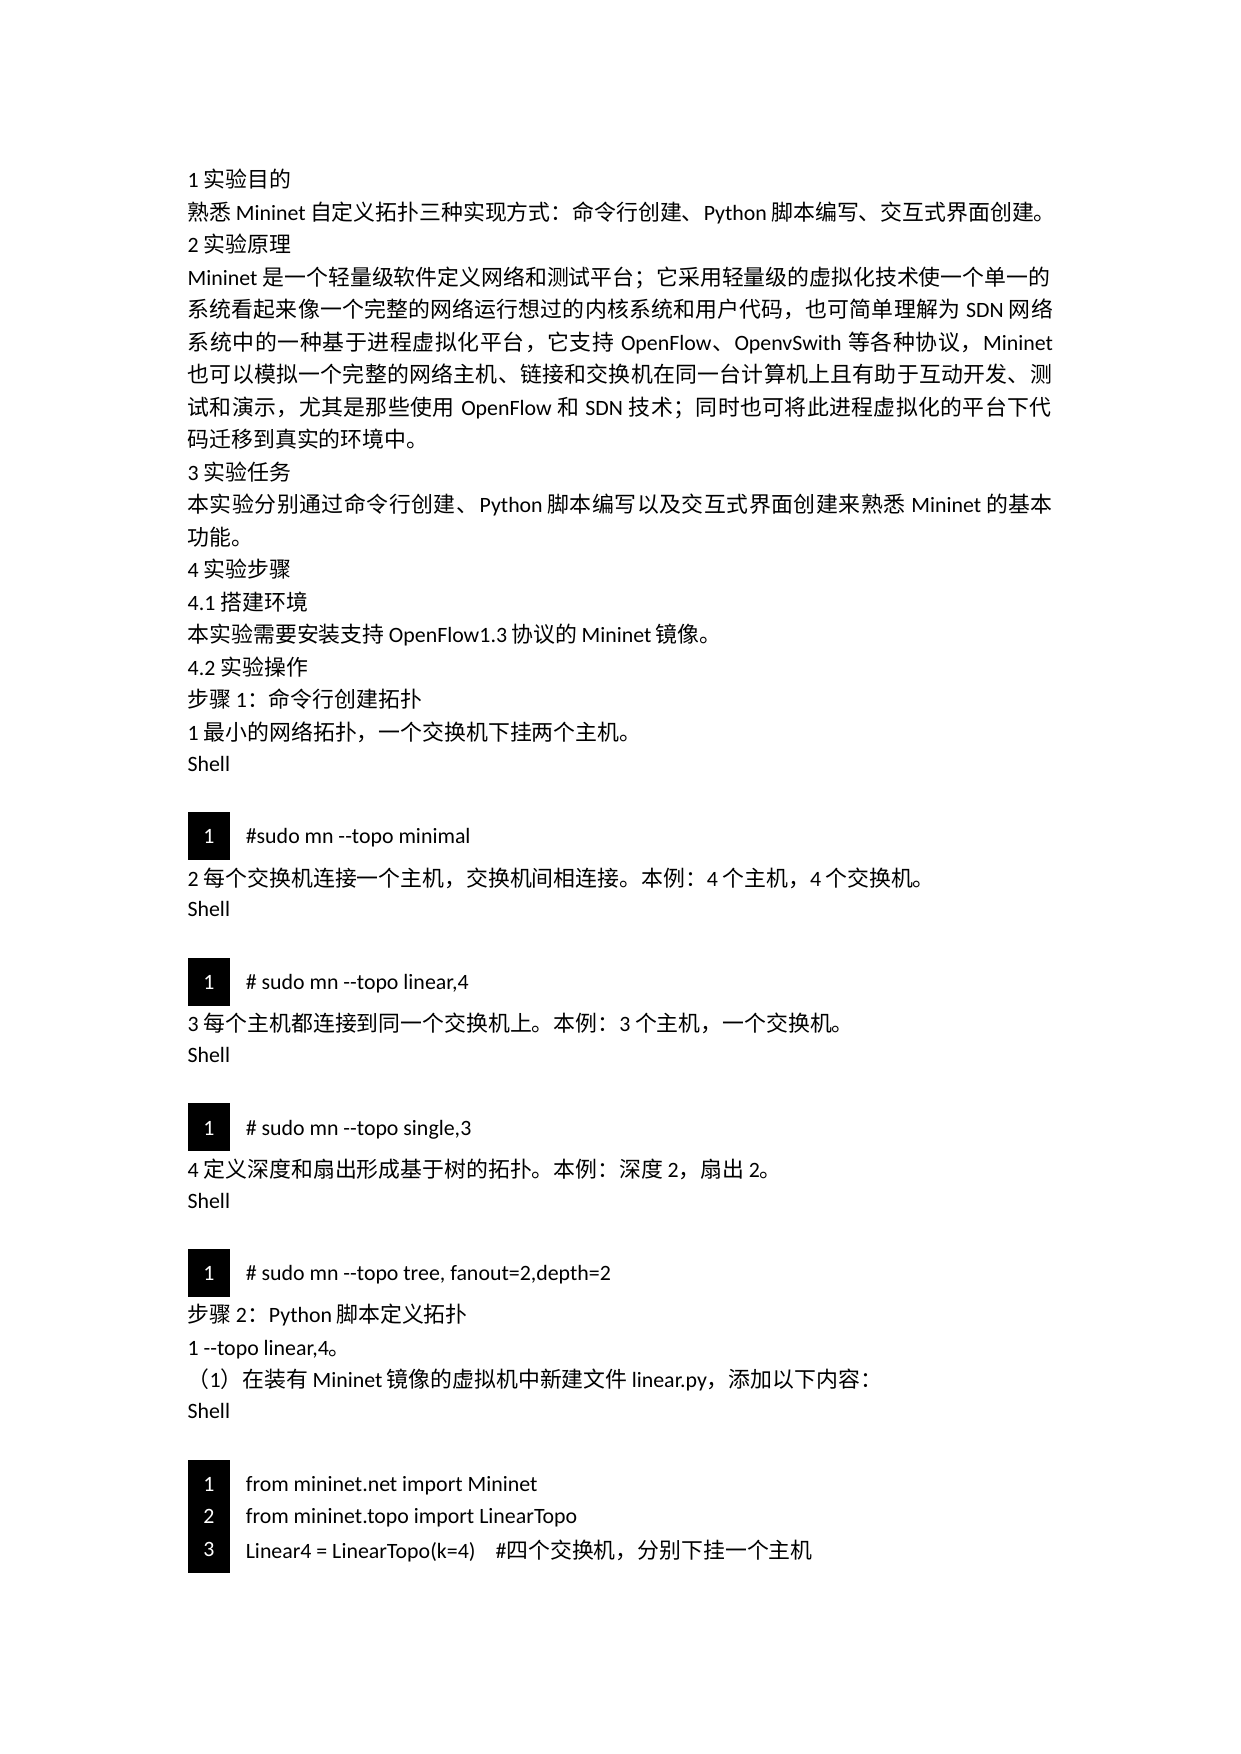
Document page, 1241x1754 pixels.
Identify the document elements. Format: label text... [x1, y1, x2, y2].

text 2 实验原理 [187, 227, 1053, 259]
text Shell [187, 747, 1053, 779]
table_header 1 [188, 812, 230, 860]
text Shell [187, 1394, 1053, 1427]
text 本实验分别通过命令行创建、Python脚本编写以及交互式界面创建来熟悉Mininet的基本功能。 [187, 487, 1053, 552]
text 步骤1：命令行创建拓扑 [187, 682, 1053, 714]
text 1 最小的网络拓扑，一个交换机下挂两个主机。 [187, 714, 1053, 747]
text Shell [187, 1038, 1053, 1071]
text Mininet 是一个轻量级软件定义网络和测试平台；它采用轻量级的虚拟化技术使一个单一的系统看起来像一个完整的网络运行想过的内核系统和用户代码，也可简单理解为 SDN 网络系统中的一种基于进程虚拟化平台，它支持 OpenFlow、OpenvSwith 等各种协议，Mininet 也可以模拟一个完整的网络主机、链接和交换机在同一台计算机上且有助于互动开发、测试和演示，尤其是那些使用 OpenFlow 和 SDN 技术；同时也可将此进程虚拟化的平台下代码迁移到真实的环境中。 [187, 259, 1053, 454]
table_header #sudo mn --topo minimal [230, 812, 1084, 860]
table_header 1 [188, 958, 230, 1006]
table_header # sudo mn --topo single,3 [230, 1103, 1084, 1151]
text 步骤2：Python脚本定义拓扑 1 --topo linear,4。 （1）在装有Mininet镜像的虚拟机中新建文件linear.py，添加以下内容： [187, 1297, 1053, 1394]
table_header # sudo mn --topo linear,4 [230, 958, 1084, 1006]
text 4 实验步骤 [187, 552, 1053, 584]
text 1 实验目的 [187, 162, 1053, 194]
table_header 1 [188, 1103, 230, 1151]
text 本实验需要安装支持OpenFlow1.3协议的Mininet镜像。 [187, 617, 1053, 649]
table_header # sudo mn --topo tree, fanout=2,depth=2 [230, 1249, 1084, 1297]
text 4.2 实验操作 [187, 649, 1053, 682]
table_header 1 2 3 4 5 6 7 [188, 1460, 230, 1573]
text 4.1 搭建环境 [187, 584, 1053, 617]
table_header 1 [188, 1249, 230, 1297]
text Shell [187, 893, 1053, 925]
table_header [230, 1460, 1084, 1573]
text Shell [187, 1184, 1053, 1216]
text 熟悉Mininet自定义拓扑三种实现方式：命令行创建、Python脚本编写、交互式界面创建。 [187, 194, 1053, 227]
text 4 定义深度和扇出形成基于树的拓扑。本例：深度2，扇出2。 [187, 1151, 1053, 1184]
text 3 实验任务 [187, 454, 1053, 487]
text 2 每个交换机连接一个主机，交换机间相连接。本例：4个主机，4个交换机。 [187, 860, 1053, 893]
text 3 每个主机都连接到同一个交换机上。本例：3个主机，一个交换机。 [187, 1006, 1053, 1038]
